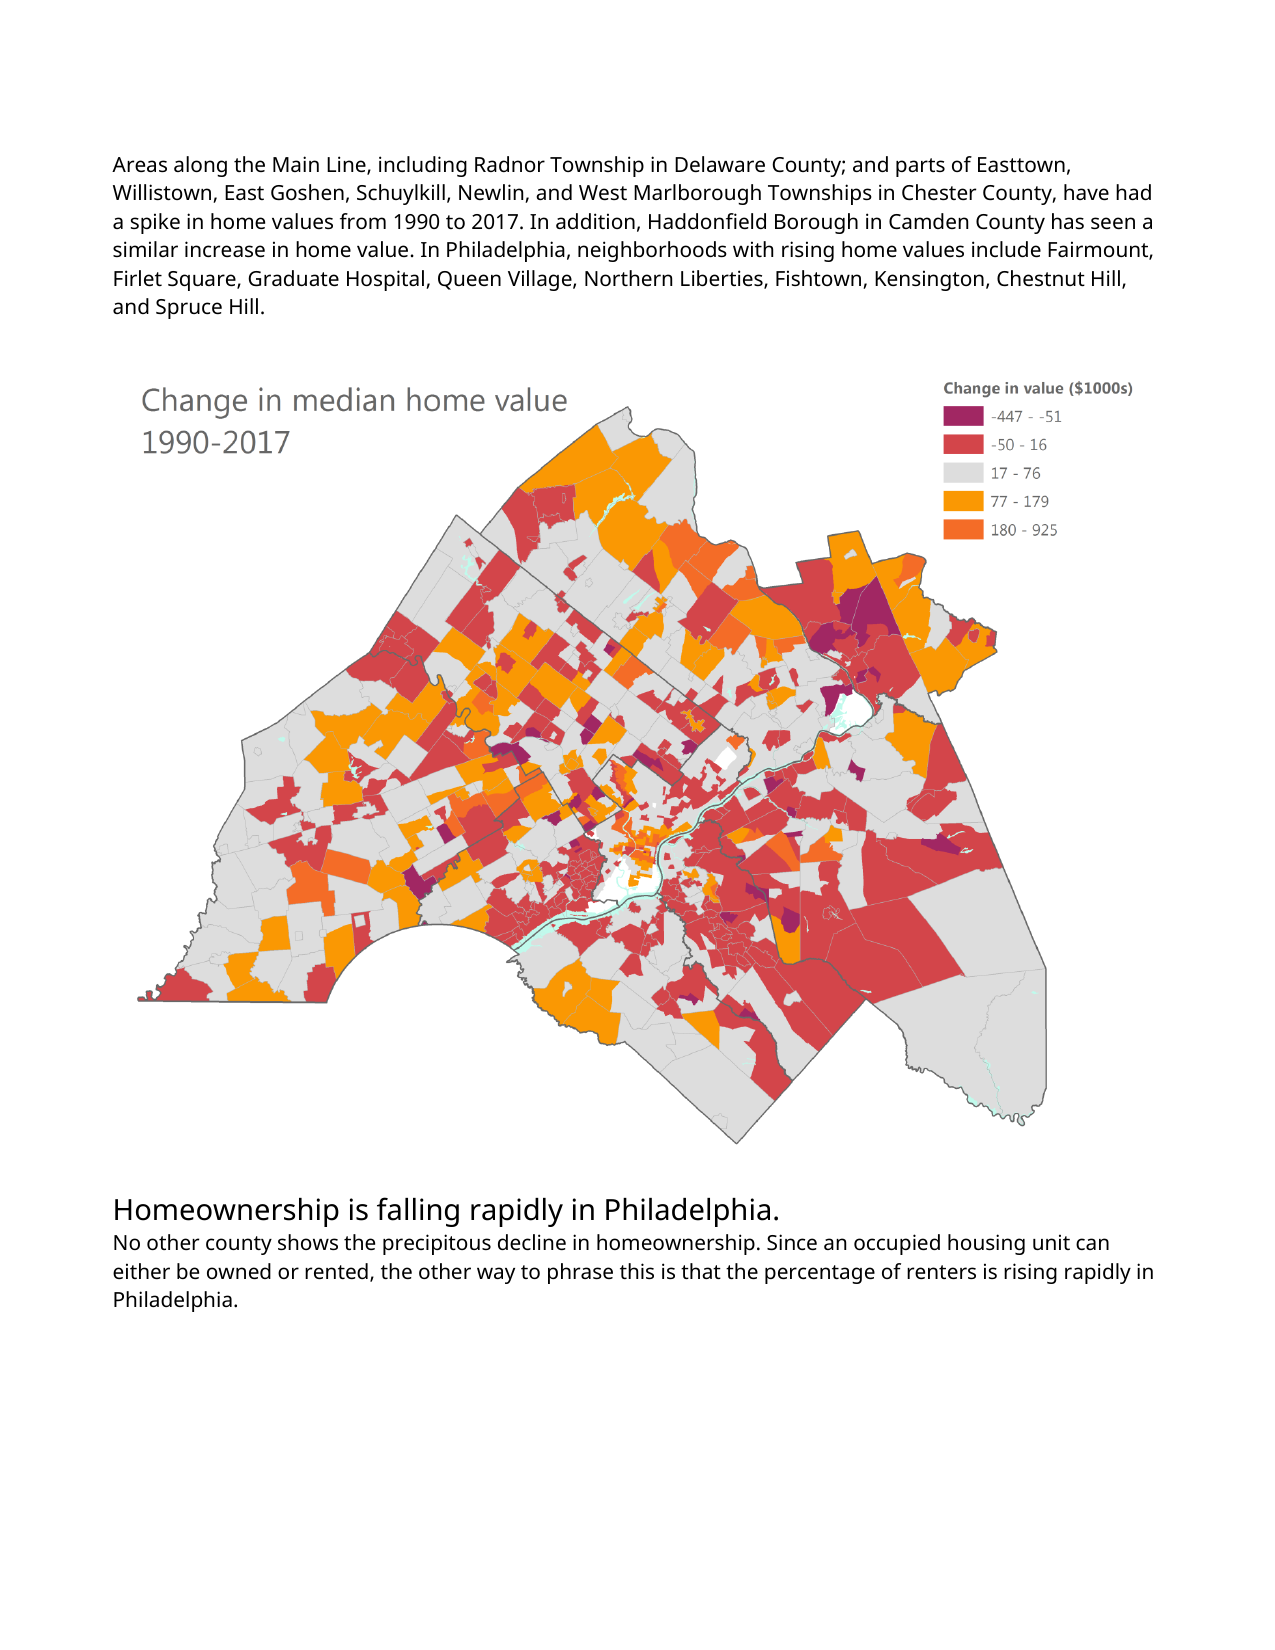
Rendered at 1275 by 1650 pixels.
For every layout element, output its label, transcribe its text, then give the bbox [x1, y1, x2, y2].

subtitle Homeownership is falling rapidly in Philadelphia. [112, 1189, 1162, 1228]
text Areas along the Main Line, including Radnor Township in Delaware County; and parts of Easttown, Willistown, East Goshen, Schuylkill, Newlin, and West Marlborough Townships in Chester County, have had a spike in home values from 1990 to 2017. In addition, Haddonfield Borough in Camden County has seen a similar increase in home value. In Philadelphia, neighborhoods with rising home values include Fairmount, Firlet Square, Graduate Hospital, Queen Village, Northern Liberties, Fishtown, Kensington, Chestnut Hill, and Spruce Hill. [112, 150, 1162, 321]
text No other county shows the precipitous decline in homeownership. Since an occupied housing unit can either be owned or rented, the other way to phrase this is that the percentage of renters is rising rapidly in Philadelphia. [112, 1228, 1162, 1314]
picture [112, 349, 1163, 1161]
